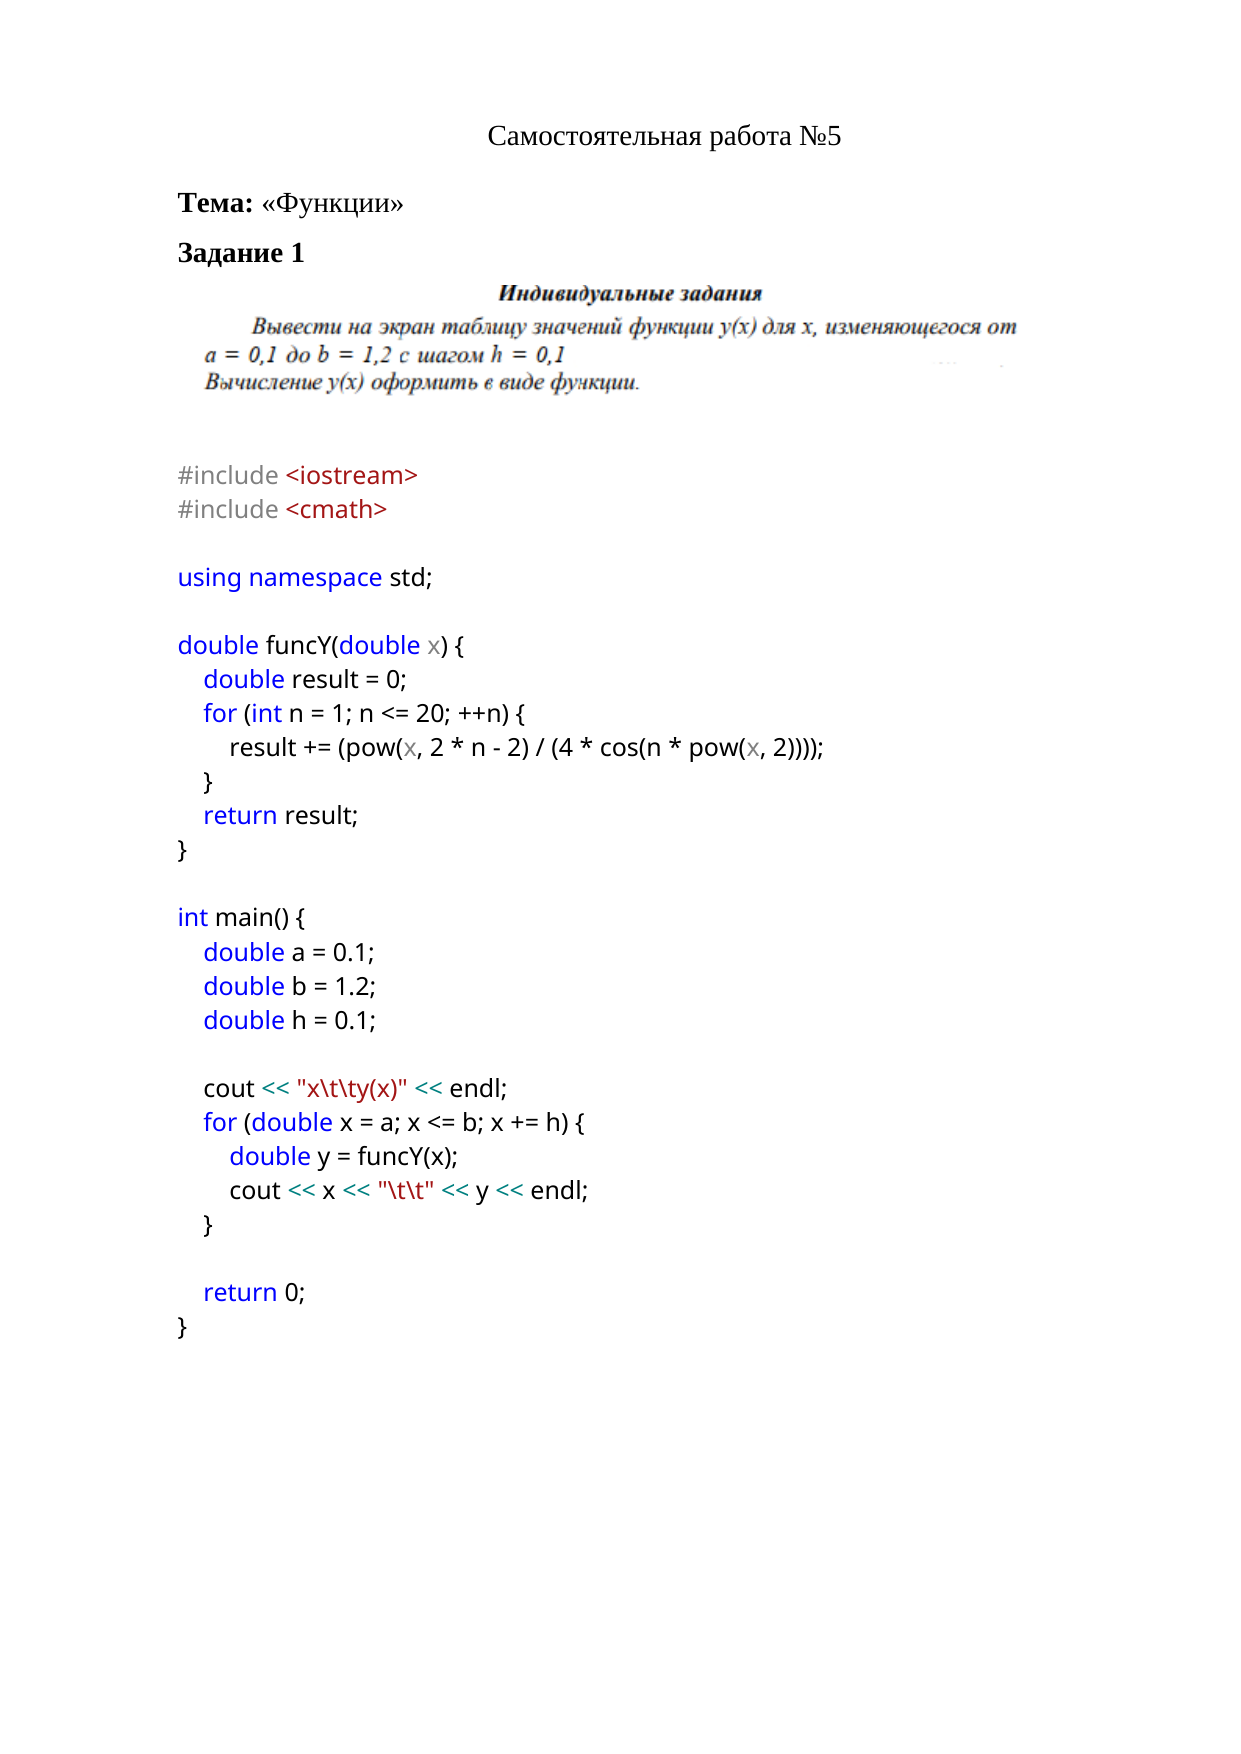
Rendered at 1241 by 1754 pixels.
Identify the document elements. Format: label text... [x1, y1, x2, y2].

text Задание 1 [177, 236, 1152, 269]
text for (int n = 1; n <= 20; ++n) { [177, 696, 1152, 730]
text } [177, 832, 1152, 866]
text double y = funcY(x); [177, 1138, 1152, 1173]
text using namespace std; [177, 559, 1152, 593]
text Самостоятельная работа №5 [177, 118, 1152, 152]
text return result; [177, 798, 1152, 832]
text Тема: «Функции» [177, 185, 1152, 219]
text } [177, 1309, 1152, 1343]
text return 0; [177, 1275, 1152, 1309]
text int main() { [177, 900, 1152, 934]
text cout << x << "\t\t" << y << endl; [177, 1173, 1152, 1207]
text double b = 1.2; [177, 968, 1152, 1002]
text cout << "x\t\ty(x)" << endl; [177, 1070, 1152, 1104]
picture [177, 285, 1071, 410]
text #include <cmath> [177, 491, 1152, 525]
text } [177, 1207, 1152, 1241]
text result += (pow(x, 2 * n - 2) / (4 * cos(n * pow(x, 2)))); [177, 730, 1152, 764]
text double result = 0; [177, 662, 1152, 696]
text for (double x = a; x <= b; x += h) { [177, 1104, 1152, 1138]
text } [177, 764, 1152, 798]
text double funcY(double x) { [177, 628, 1152, 662]
text double h = 0.1; [177, 1002, 1152, 1036]
text double a = 0.1; [177, 934, 1152, 968]
text #include <iostream> [177, 457, 1152, 491]
